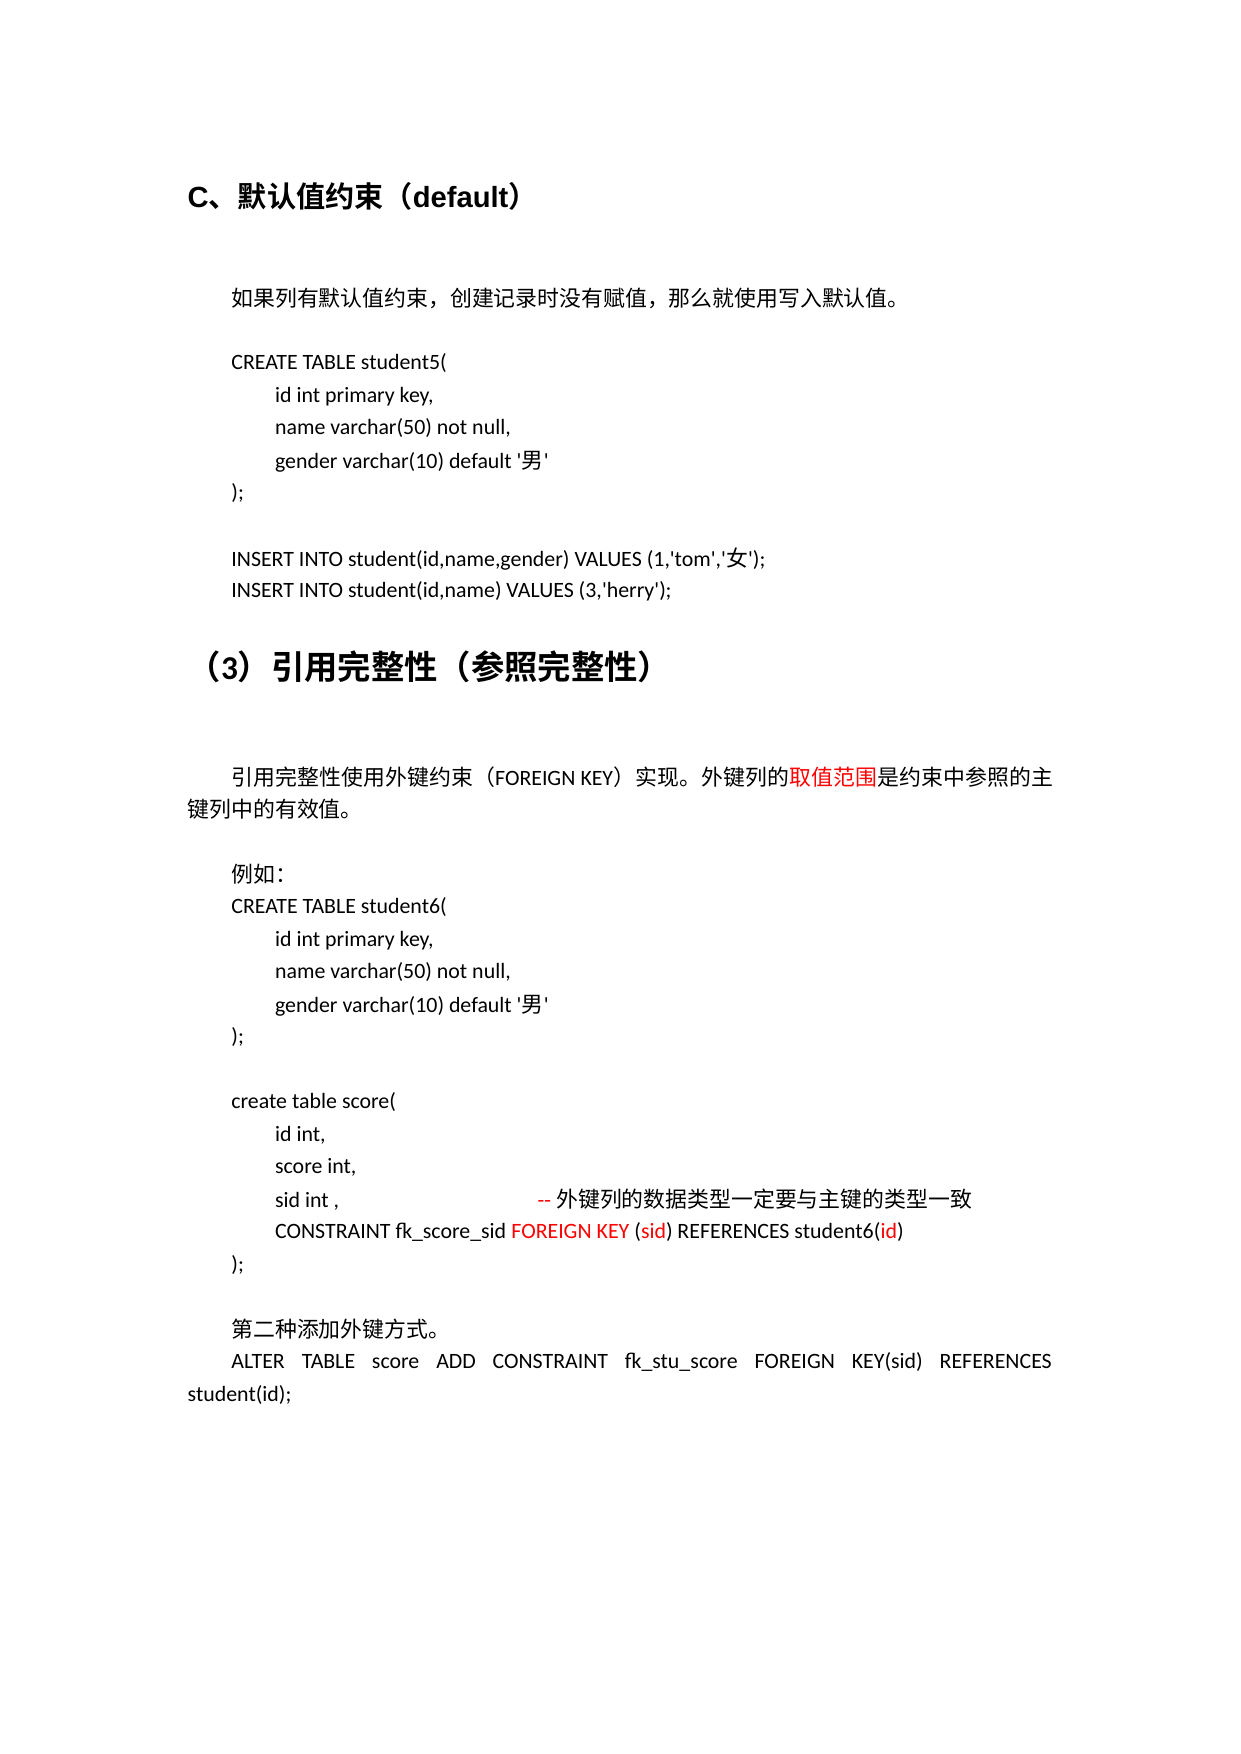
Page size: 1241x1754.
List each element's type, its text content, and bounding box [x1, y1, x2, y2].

text CREATE TABLE student6( [187, 889, 1053, 922]
text 如果列有默认值约束，创建记录时没有赋值，那么就使用写入默认值。 [187, 280, 1053, 313]
text score int, [187, 1149, 1053, 1182]
text create table score( [187, 1084, 1053, 1117]
text id int primary key, [187, 922, 1053, 954]
text name varchar(50) not null, [187, 410, 1053, 443]
subtitle C、默认值约束（default） [187, 162, 1053, 227]
text id int primary key, [187, 378, 1053, 410]
text ALTER TABLE score ADD CONSTRAINT fk_stu_score FOREIGN KEY(sid) REFERENCES student(id); [187, 1344, 1053, 1409]
text 引用完整性使用外键约束（FOREIGN KEY）实现。外键列的取值范围是约束中参照的主键列中的有效值。 [187, 759, 1053, 824]
text id int, [187, 1117, 1053, 1149]
text ); [187, 475, 1053, 508]
text name varchar(50) not null, [187, 954, 1053, 987]
text INSERT INTO student(id,name) VALUES (3,'herry'); [187, 573, 1053, 605]
text ); [187, 1247, 1053, 1279]
text 例如： [187, 857, 1053, 889]
text sid int , -- 外键列的数据类型一定要与主键的类型一致 [187, 1182, 1053, 1214]
text CREATE TABLE student5( [187, 345, 1053, 378]
text gender varchar(10) default '男' [187, 987, 1053, 1019]
text INSERT INTO student(id,name,gender) VALUES (1,'tom','女'); [187, 540, 1053, 573]
subtitle （3）引用完整性（参照完整性） [187, 632, 1053, 697]
text ); [187, 1019, 1053, 1052]
text 第二种添加外键方式。 [187, 1312, 1053, 1344]
text CONSTRAINT fk_score_sid FOREIGN KEY (sid) REFERENCES student6(id) [187, 1214, 1053, 1247]
text gender varchar(10) default '男' [187, 443, 1053, 475]
